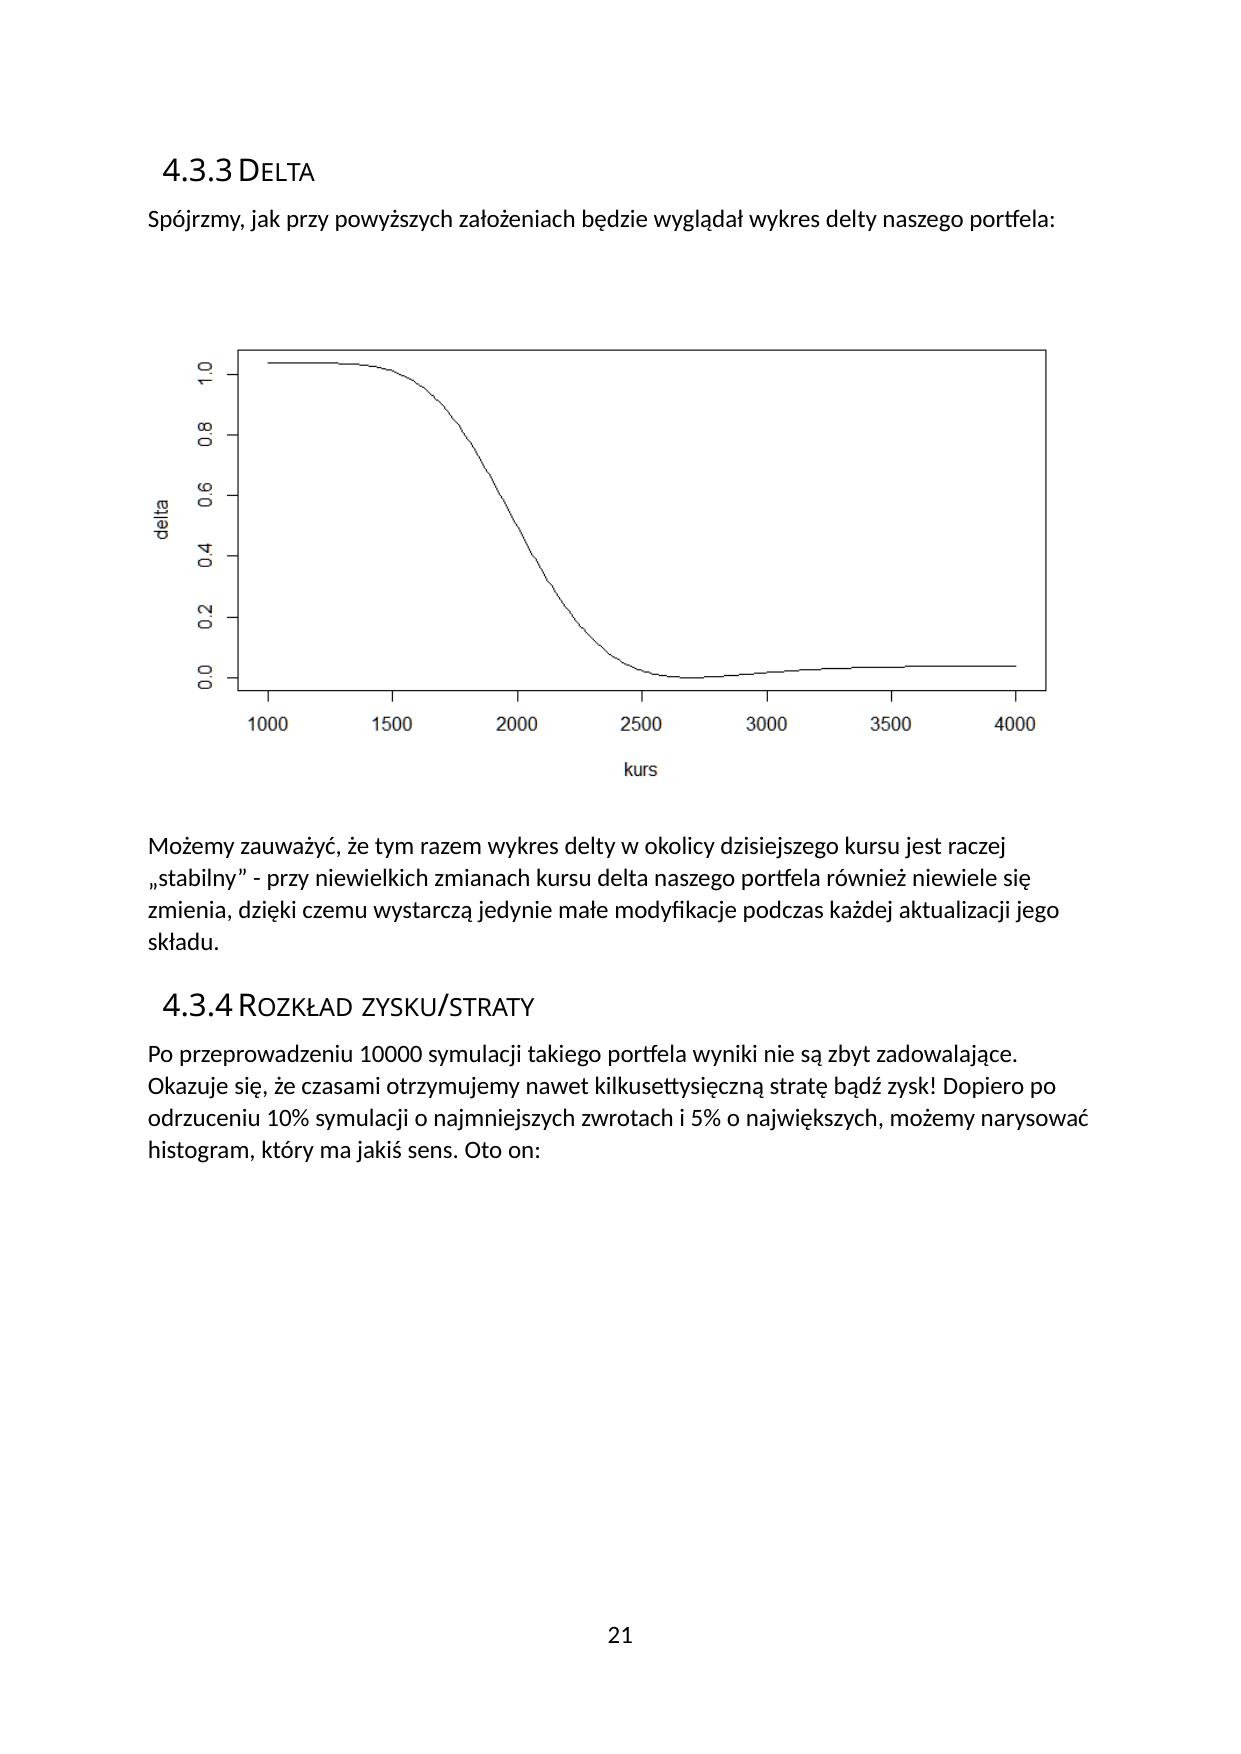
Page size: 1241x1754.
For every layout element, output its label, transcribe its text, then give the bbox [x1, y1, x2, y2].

text Po przeprowadzeniu 10000 symulacji takiego portfela wyniki nie są zbyt zadowalające. Okazuje się, że czasami otrzymujemy nawet kilkusettysięczną stratę bądź zysk! Dopiero po odrzuceniu 10% symulacji o najmniejszych zwrotach i 5% o największych, możemy narysować histogram, który ma jakiś sens. Oto on: [148, 1038, 1093, 1165]
picture [147, 259, 1093, 804]
text Delta [162, 148, 1093, 190]
text Spójrzmy, jak przy powyższych założeniach będzie wyglądał wykres delty naszego portfela: [148, 203, 1093, 233]
text Rozkład zysku/straty [162, 983, 1093, 1026]
text Możemy zauważyć, że tym razem wykres delty w okolicy dzisiejszego kursu jest raczej „stabilny” - przy niewielkich zmianach kursu delta naszego portfela również niewiele się zmienia, dzięki czemu wystarczą jedynie małe modyfikacje podczas każdej aktualizacji jego składu. [148, 831, 1093, 957]
